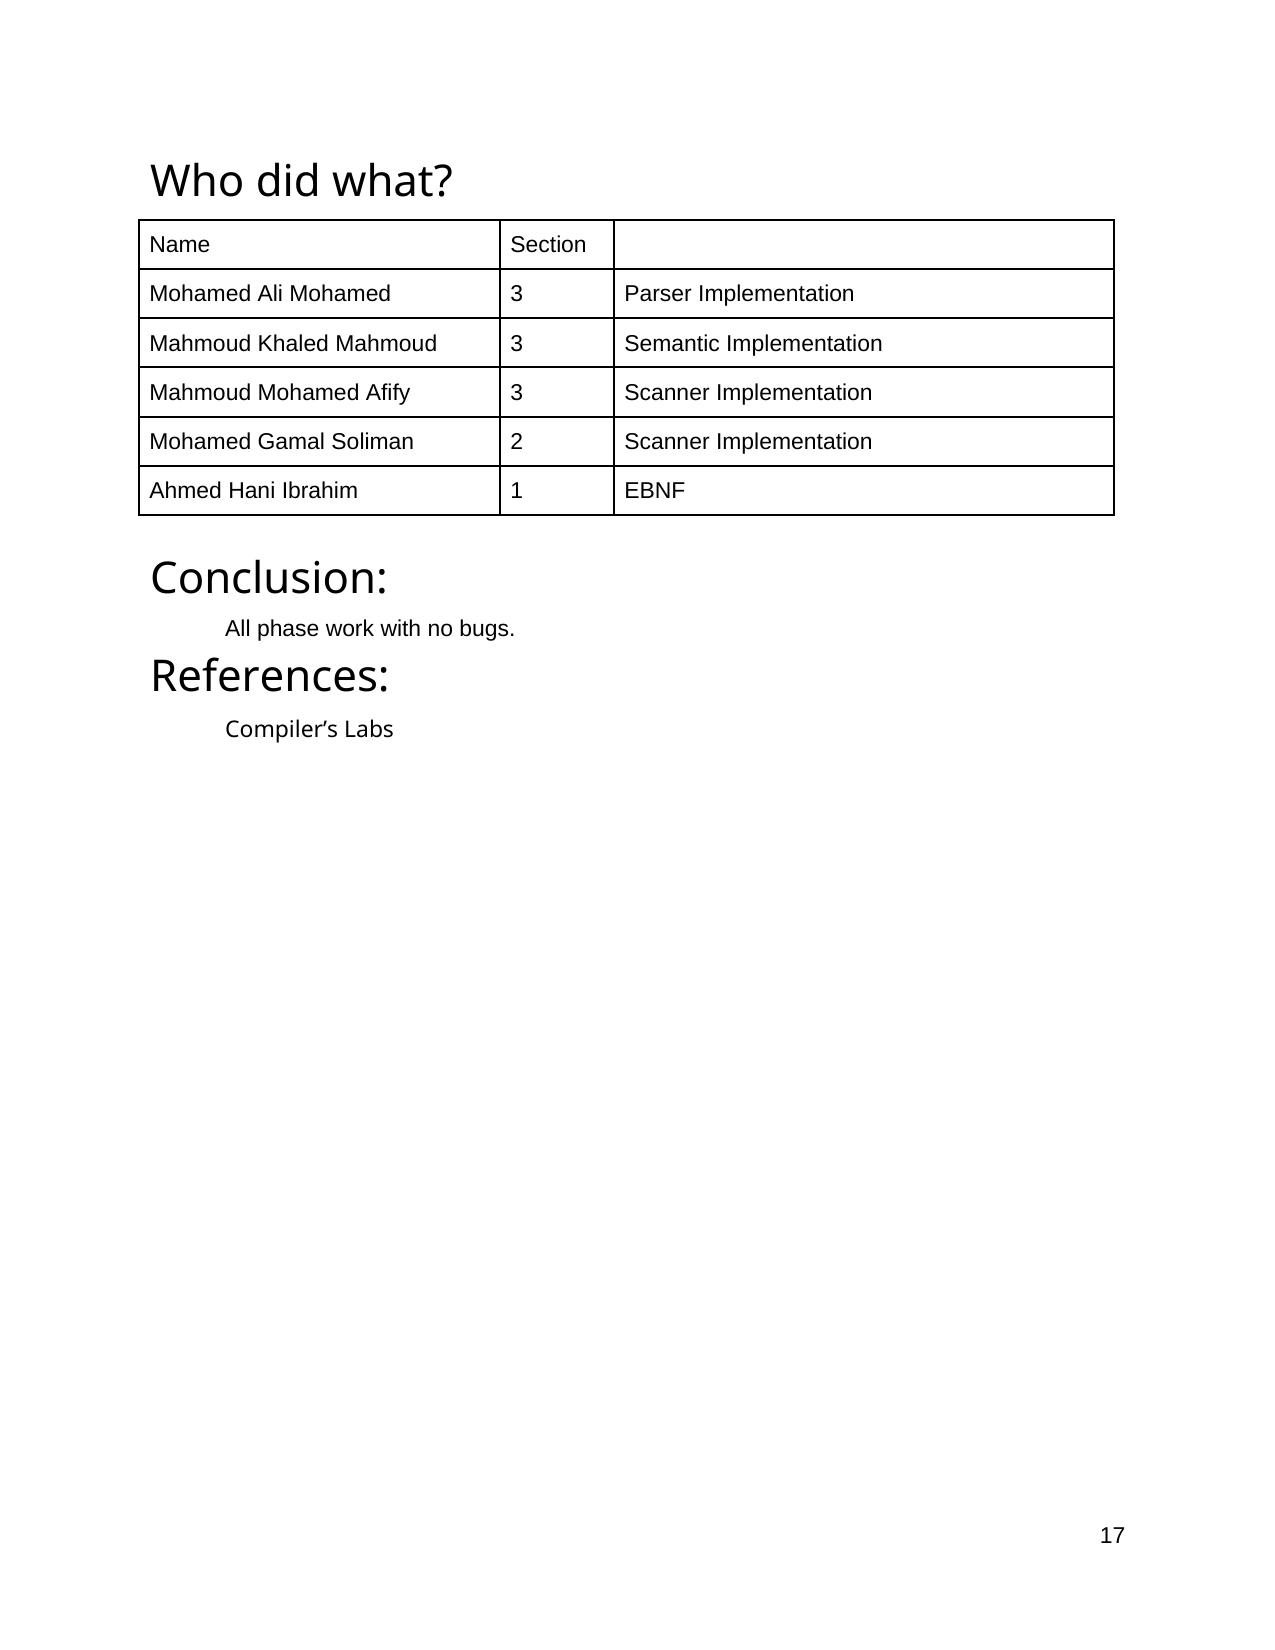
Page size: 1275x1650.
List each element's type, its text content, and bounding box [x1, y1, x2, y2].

text All phase work with no bugs. [225, 615, 1125, 641]
table_cell Mahmoud Mohamed Afify [140, 368, 499, 416]
table_cell 3 [501, 319, 613, 366]
table_cell Mohamed Ali Mohamed [140, 270, 499, 317]
table_cell Parser Implementation [615, 270, 1113, 317]
table_header [615, 221, 1113, 268]
title Conclusion: [150, 546, 1125, 606]
table_cell Scanner Implementation [615, 368, 1113, 416]
table_cell 3 [501, 368, 613, 416]
table_header Name [140, 221, 499, 268]
table_cell Ahmed Hani Ibrahim [140, 467, 499, 514]
table_cell Mahmoud Khaled Mahmoud [140, 319, 499, 366]
table_cell EBNF [615, 467, 1113, 514]
title Who did what? [150, 150, 1125, 209]
table_cell 3 [501, 270, 613, 317]
table_cell Semantic Implementation [615, 319, 1113, 366]
table_cell 2 [501, 418, 613, 465]
table_cell Scanner Implementation [615, 418, 1113, 465]
title References: [150, 645, 1125, 704]
table_cell 1 [501, 467, 613, 514]
table_cell Mohamed Gamal Soliman [140, 418, 499, 465]
title Compiler’s Labs [225, 713, 1125, 745]
table_header Section [501, 221, 613, 268]
